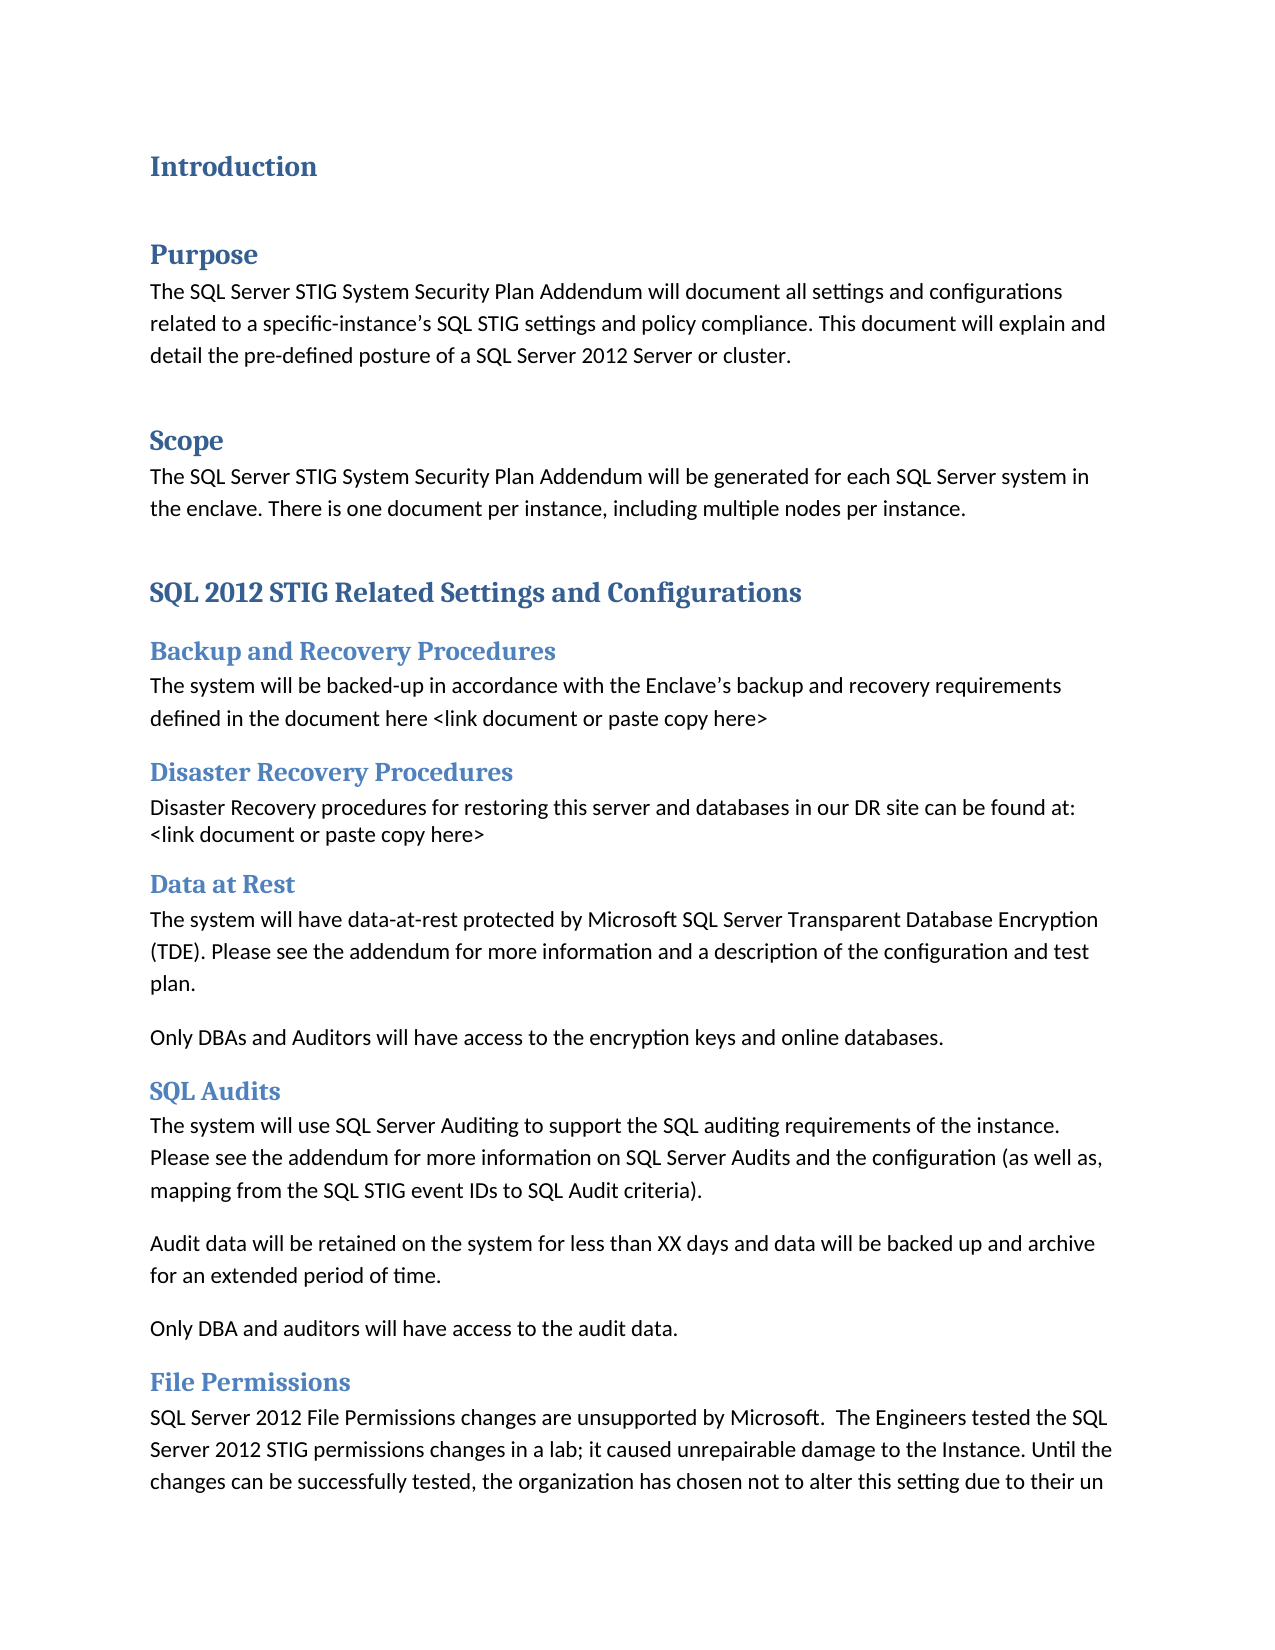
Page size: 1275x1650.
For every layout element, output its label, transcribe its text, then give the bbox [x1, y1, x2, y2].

text Only DBAs and Auditors will have access to the encryption keys and online databases. [150, 1023, 1125, 1051]
text Disaster Recovery procedures for restoring this server and databases in our DR site can be found at: [150, 793, 1125, 821]
subtitle Backup and Recovery Procedures [150, 636, 1125, 667]
subtitle Disaster Recovery Procedures [150, 757, 1125, 788]
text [150, 1403, 1125, 1495]
text The SQL Server STIG System Security Plan Addendum will be generated for each SQL Server system in the enclave. There is one document per instance, including multiple nodes per instance. [150, 462, 1125, 522]
text The SQL Server STIG System Security Plan Addendum will document all settings and configurations related to a specific-instance’s SQL STIG settings and policy compliance. This document will explain and detail the pre-defined posture of a SQL Server 2012 Server or cluster. [150, 277, 1125, 369]
subtitle Purpose [150, 238, 1125, 272]
subtitle Data at Rest [150, 869, 1125, 901]
text File Permissions [150, 1367, 1125, 1398]
text The system will have data-at-rest protected by Microsoft SQL Server Transparent Database Encryption (TDE). Please see the addendum for more information and a description of the configuration and test plan. [150, 905, 1125, 998]
text Only DBA and auditors will have access to the audit data. [150, 1314, 1125, 1342]
subtitle Introduction [150, 150, 1125, 183]
subtitle SQL Audits [150, 1076, 1125, 1107]
text Audit data will be retained on the system for less than XX days and data will be backed up and archive for an extended period of time. [150, 1229, 1125, 1289]
text <link document or paste copy here> [150, 821, 1125, 849]
subtitle SQL 2012 STIG Related Settings and Configurations [150, 577, 1125, 610]
text The system will be backed-up in accordance with the Enclave’s backup and recovery requirements defined in the document here <link document or paste copy here> [150, 672, 1125, 732]
text The system will use SQL Server Auditing to support the SQL auditing requirements of the instance. Please see the addendum for more information on SQL Server Audits and the configuration (as well as, mapping from the SQL STIG event IDs to SQL Audit criteria). [150, 1111, 1125, 1204]
subtitle Scope [150, 424, 1125, 457]
